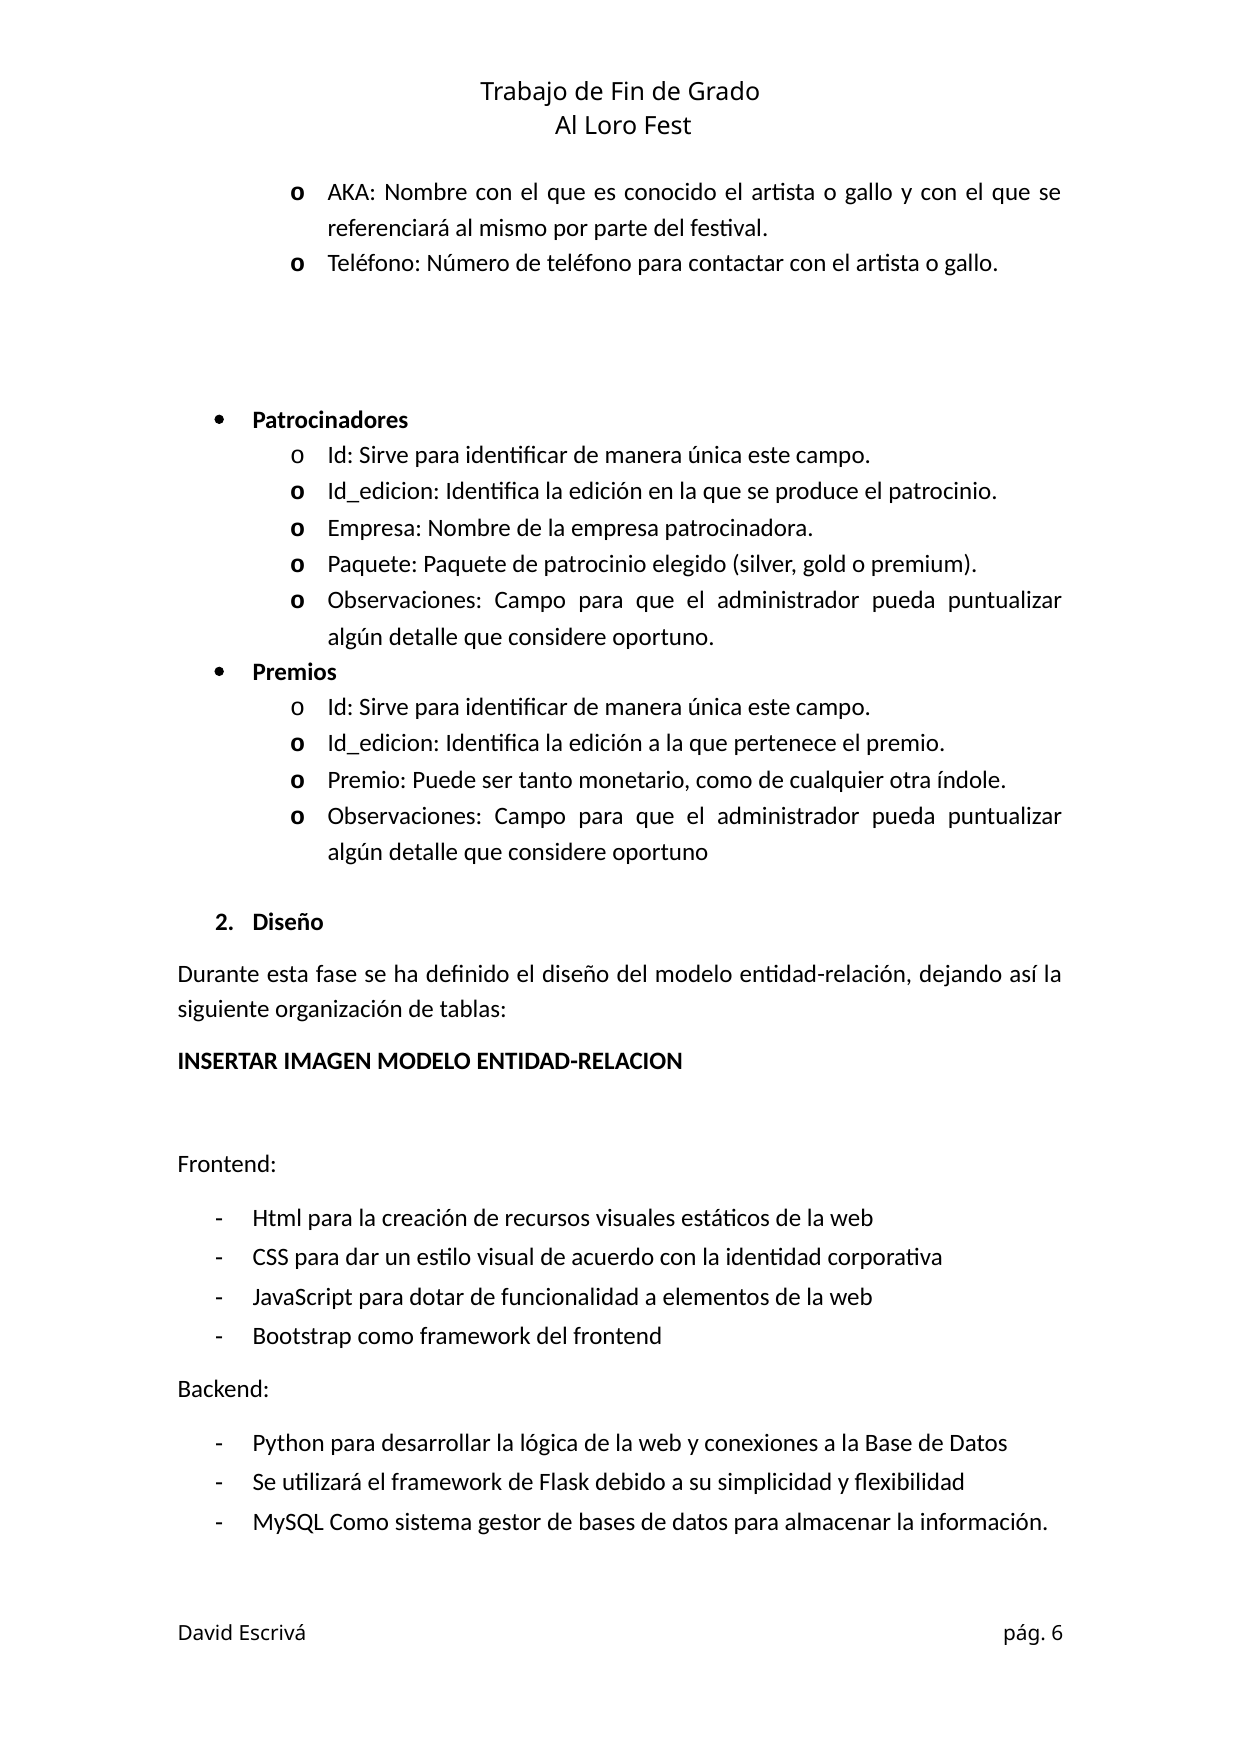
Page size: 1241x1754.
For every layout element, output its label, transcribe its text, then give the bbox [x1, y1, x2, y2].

list Paquete: Paquete de patrocinio elegido (silver, gold o premium). [290, 548, 1063, 580]
list Bootstrap como framework del frontend [215, 1317, 1063, 1351]
list Teléfono: Número de teléfono para contactar con el artista o gallo. [290, 247, 1063, 279]
list Observaciones: Campo para que el administrador pueda puntualizar algún detalle que considere oportuno [290, 800, 1063, 867]
text INSERTAR IMAGEN MODELO ENTIDAD-RELACION [177, 1045, 1063, 1075]
list Html para la creación de recursos visuales estáticos de la web [215, 1200, 1063, 1234]
list Id: Sirve para identificar de manera única este campo. [290, 439, 1063, 471]
list AKA: Nombre con el que es conocido el artista o gallo y con el que se referenciará al mismo por parte del festival. [290, 176, 1063, 243]
list Se utilizará el framework de Flask debido a su simplicidad y flexibilidad [215, 1464, 1063, 1498]
list JavaScript para dotar de funcionalidad a elementos de la web [215, 1278, 1063, 1312]
text Durante esta fase se ha definido el diseño del modelo entidad-relación, dejando así la siguiente organización de tablas: [177, 958, 1063, 1024]
list Premios [215, 656, 1063, 686]
list Premio: Puede ser tanto monetario, como de cualquier otra índole. [290, 764, 1063, 796]
list Id_edicion: Identifica la edición a la que pertenece el premio. [290, 727, 1063, 759]
list Id: Sirve para identificar de manera única este campo. [290, 691, 1063, 723]
list Python para desarrollar la lógica de la web y conexiones a la Base de Datos [215, 1425, 1063, 1459]
list Empresa: Nombre de la empresa patrocinadora. [290, 512, 1063, 543]
list Diseño [215, 906, 1063, 937]
text Frontend: [177, 1148, 1063, 1179]
text Backend: [177, 1373, 1063, 1404]
list CSS para dar un estilo visual de acuerdo con la identidad corporativa [215, 1239, 1063, 1273]
list MySQL Como sistema gestor de bases de datos para almacenar la información. [215, 1503, 1063, 1537]
list Patrocinadores [215, 404, 1063, 434]
list Observaciones: Campo para que el administrador pueda puntualizar algún detalle que considere oportuno. [290, 584, 1063, 651]
list Id_edicion: Identifica la edición en la que se produce el patrocinio. [290, 475, 1063, 507]
